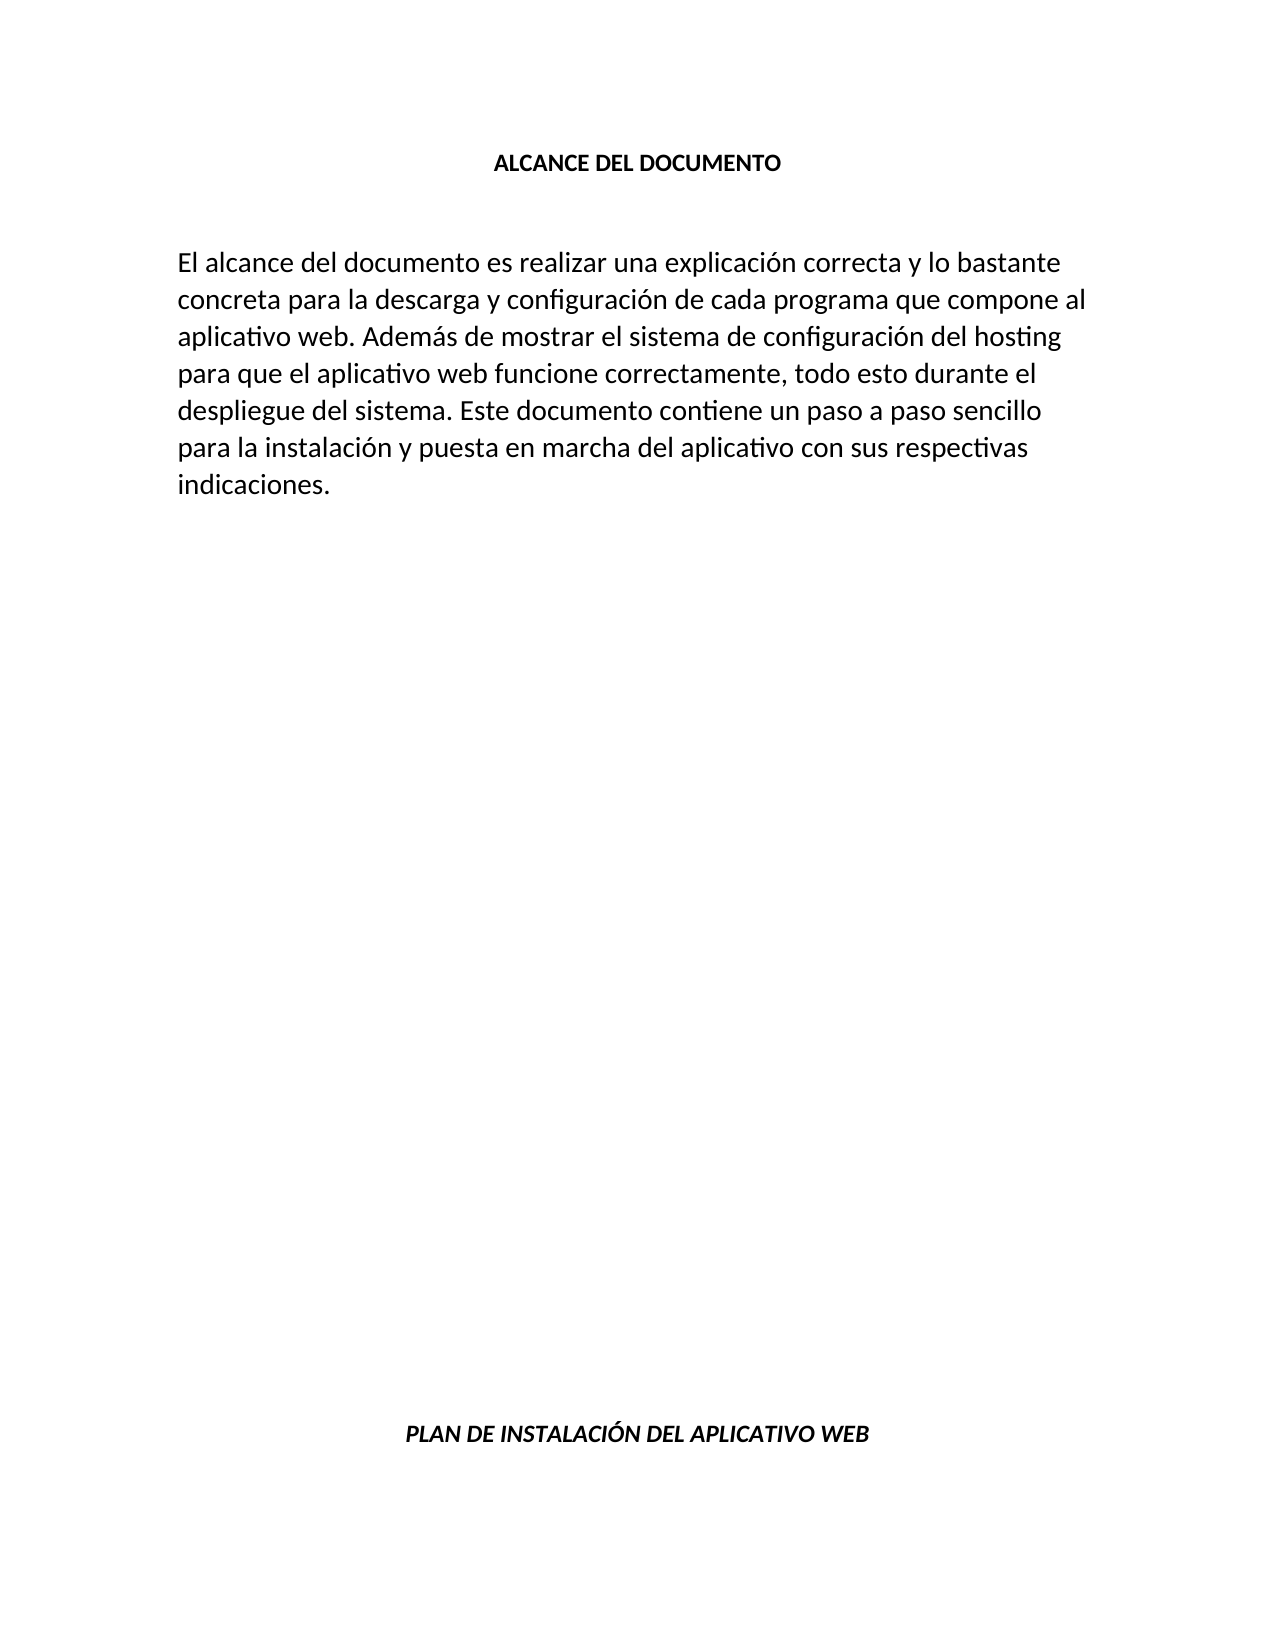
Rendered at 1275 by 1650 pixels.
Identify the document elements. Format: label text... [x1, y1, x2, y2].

text ALCANCE DEL DOCUMENTO [177, 148, 1098, 178]
text PLAN DE INSTALACIÓN DEL APLICATIVO WEB [177, 1418, 1098, 1448]
text El alcance del documento es realizar una explicación correcta y lo bastante concreta para la descarga y configuración de cada programa que compone al aplicativo web. Además de mostrar el sistema de configuración del hosting para que el aplicativo web funcione correctamente, todo esto durante el despliegue del sistema. Este documento contiene un paso a paso sencillo para la instalación y puesta en marcha del aplicativo con sus respectivas indicaciones. [177, 244, 1098, 502]
